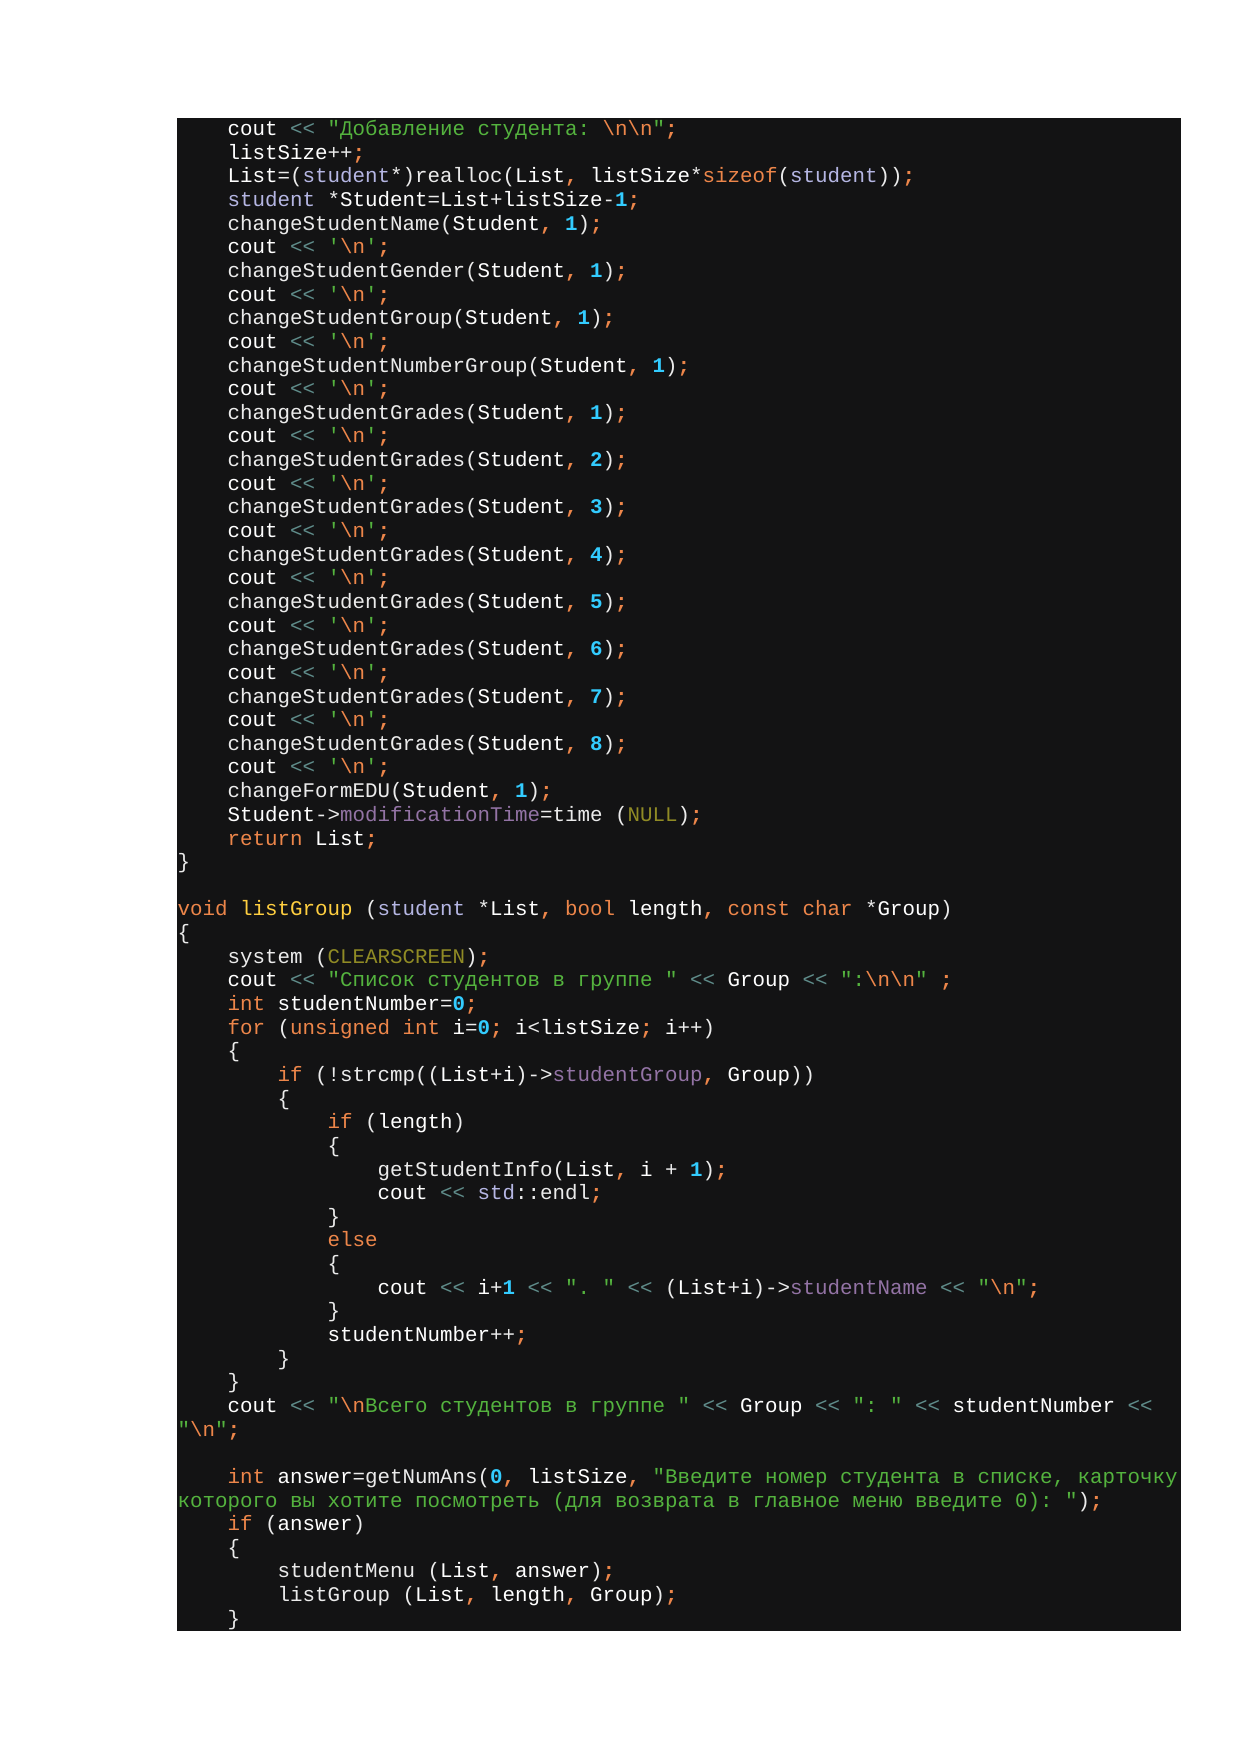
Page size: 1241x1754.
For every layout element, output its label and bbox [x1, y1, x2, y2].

text [177, 118, 1181, 1631]
